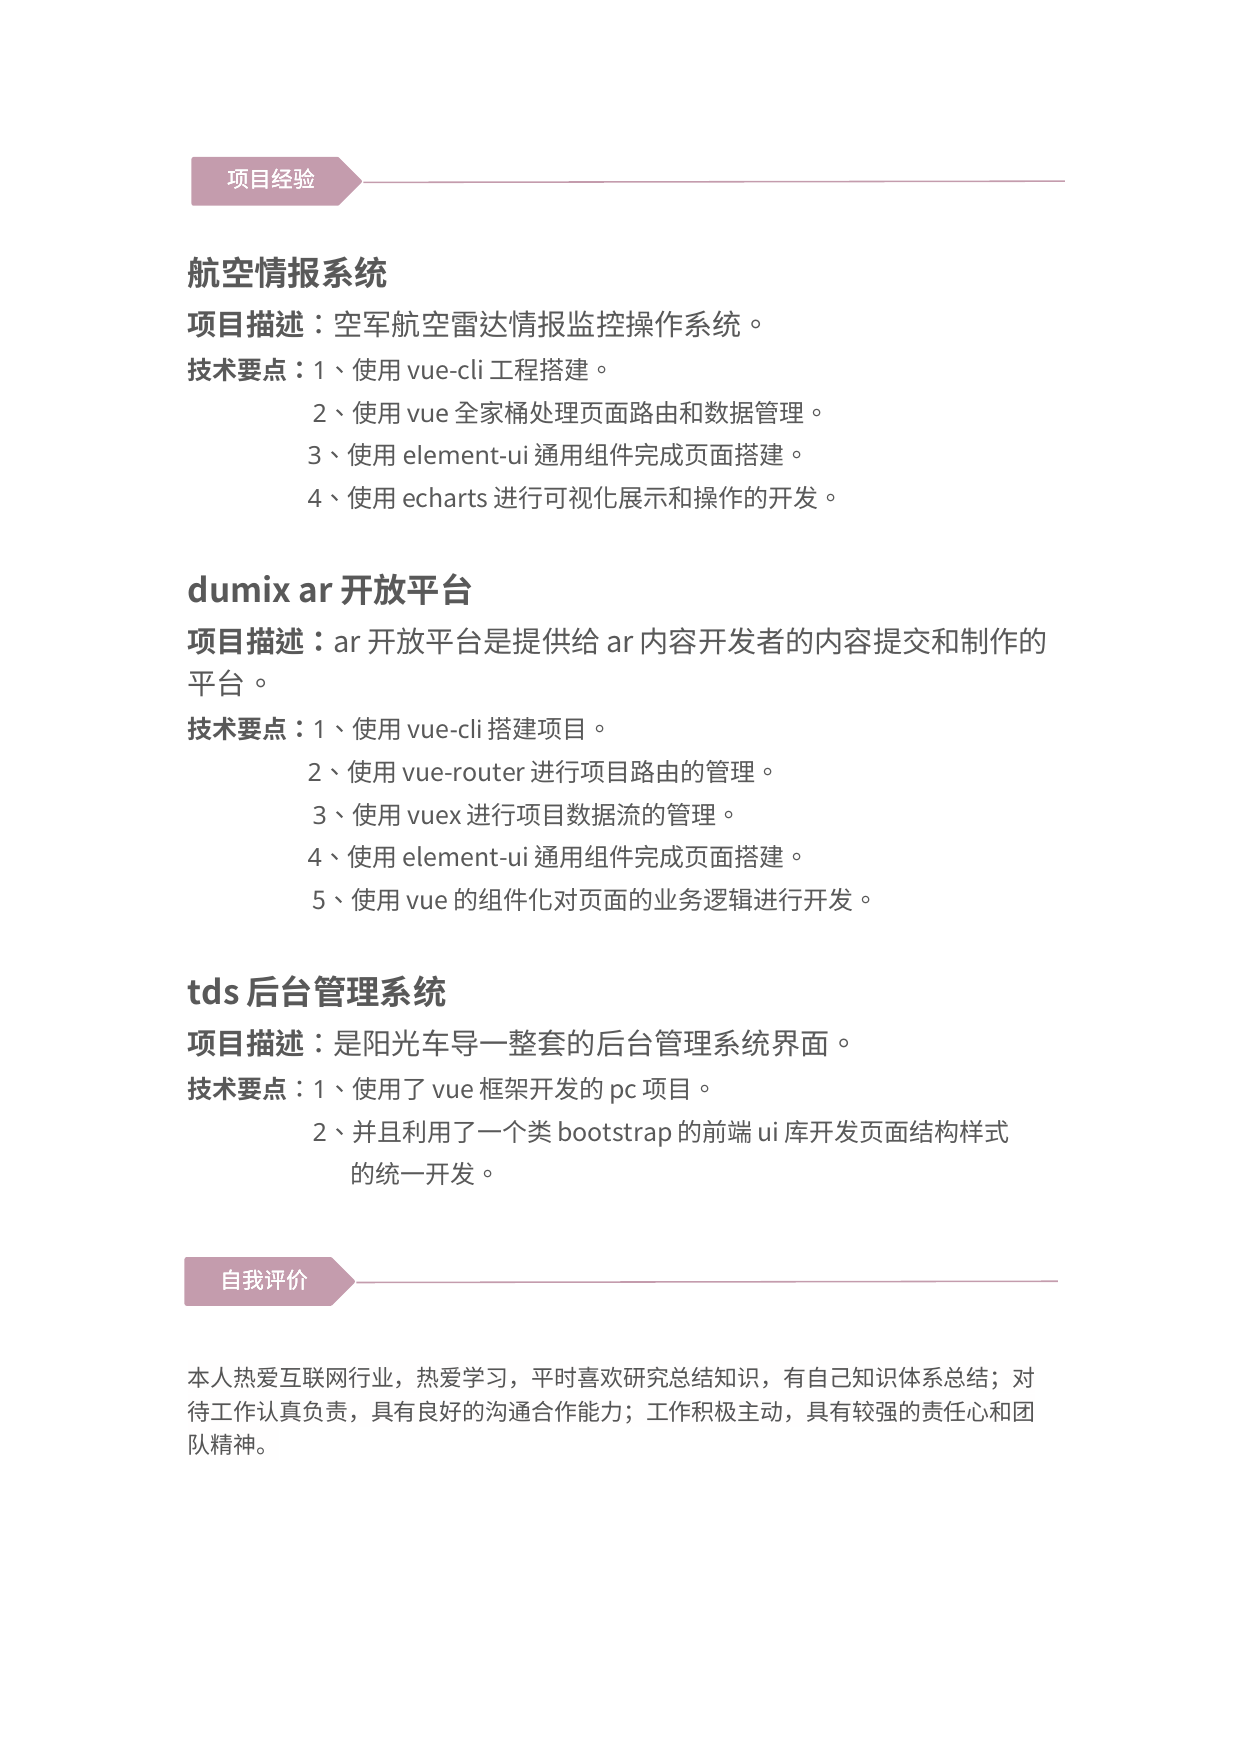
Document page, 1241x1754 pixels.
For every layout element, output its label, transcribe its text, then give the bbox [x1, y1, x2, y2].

text dumix ar开放平台 [187, 564, 1053, 612]
text 3、使用vuex进行项目数据流的管理。 [187, 795, 1053, 831]
text 项目描述：ar开放平台是提供给ar内容开发者的内容提交和制作的平台。 [187, 619, 1053, 703]
text 技术要点：1、使用 vue-cli搭建项目。 [187, 710, 1053, 746]
text tds后台管理系统 [187, 966, 1053, 1014]
text 4、使用 element-ui通用组件完成页面搭建。 [187, 838, 1053, 874]
text 项目描述：是阳光车导一整套的后台管理系统界面。 [187, 1021, 1053, 1063]
list 本人热爱互联网行业，热爱学习，平时喜欢研究总结知识，有自己知识体系总结；对待工作认真负责，具有良好的沟通合作能力；工作积极主动，具有较强的责任心和团队精神。 [187, 1360, 1053, 1460]
text 2、使用vue全家桶处理页面路由和数据管理。 [187, 393, 1053, 429]
text 航空情报系统 [187, 247, 1053, 295]
text 3、使用 element-ui通用组件完成页面搭建。 [187, 436, 1053, 472]
list 并且利用了一个类bootstrap的前端ui库开发页面结构样式 [187, 1112, 1053, 1148]
text 的统一开发。 [237, 1155, 1053, 1191]
text 技术要点：1、使用了vue框架开发的pc项目。 [187, 1069, 1053, 1106]
text 2、使用vue-router进行项目路由的管理。 [187, 752, 1053, 789]
text 项目描述：空军航空雷达情报监控操作系统。 [187, 302, 1053, 344]
text 技术要点：1、使用vue-cli工程搭建。 [187, 350, 1053, 387]
text 4、使用echarts进行可视化展示和操作的开发。 [187, 478, 1053, 515]
list 使用vue的组件化对页面的业务逻辑进行开发。 [187, 881, 1053, 917]
